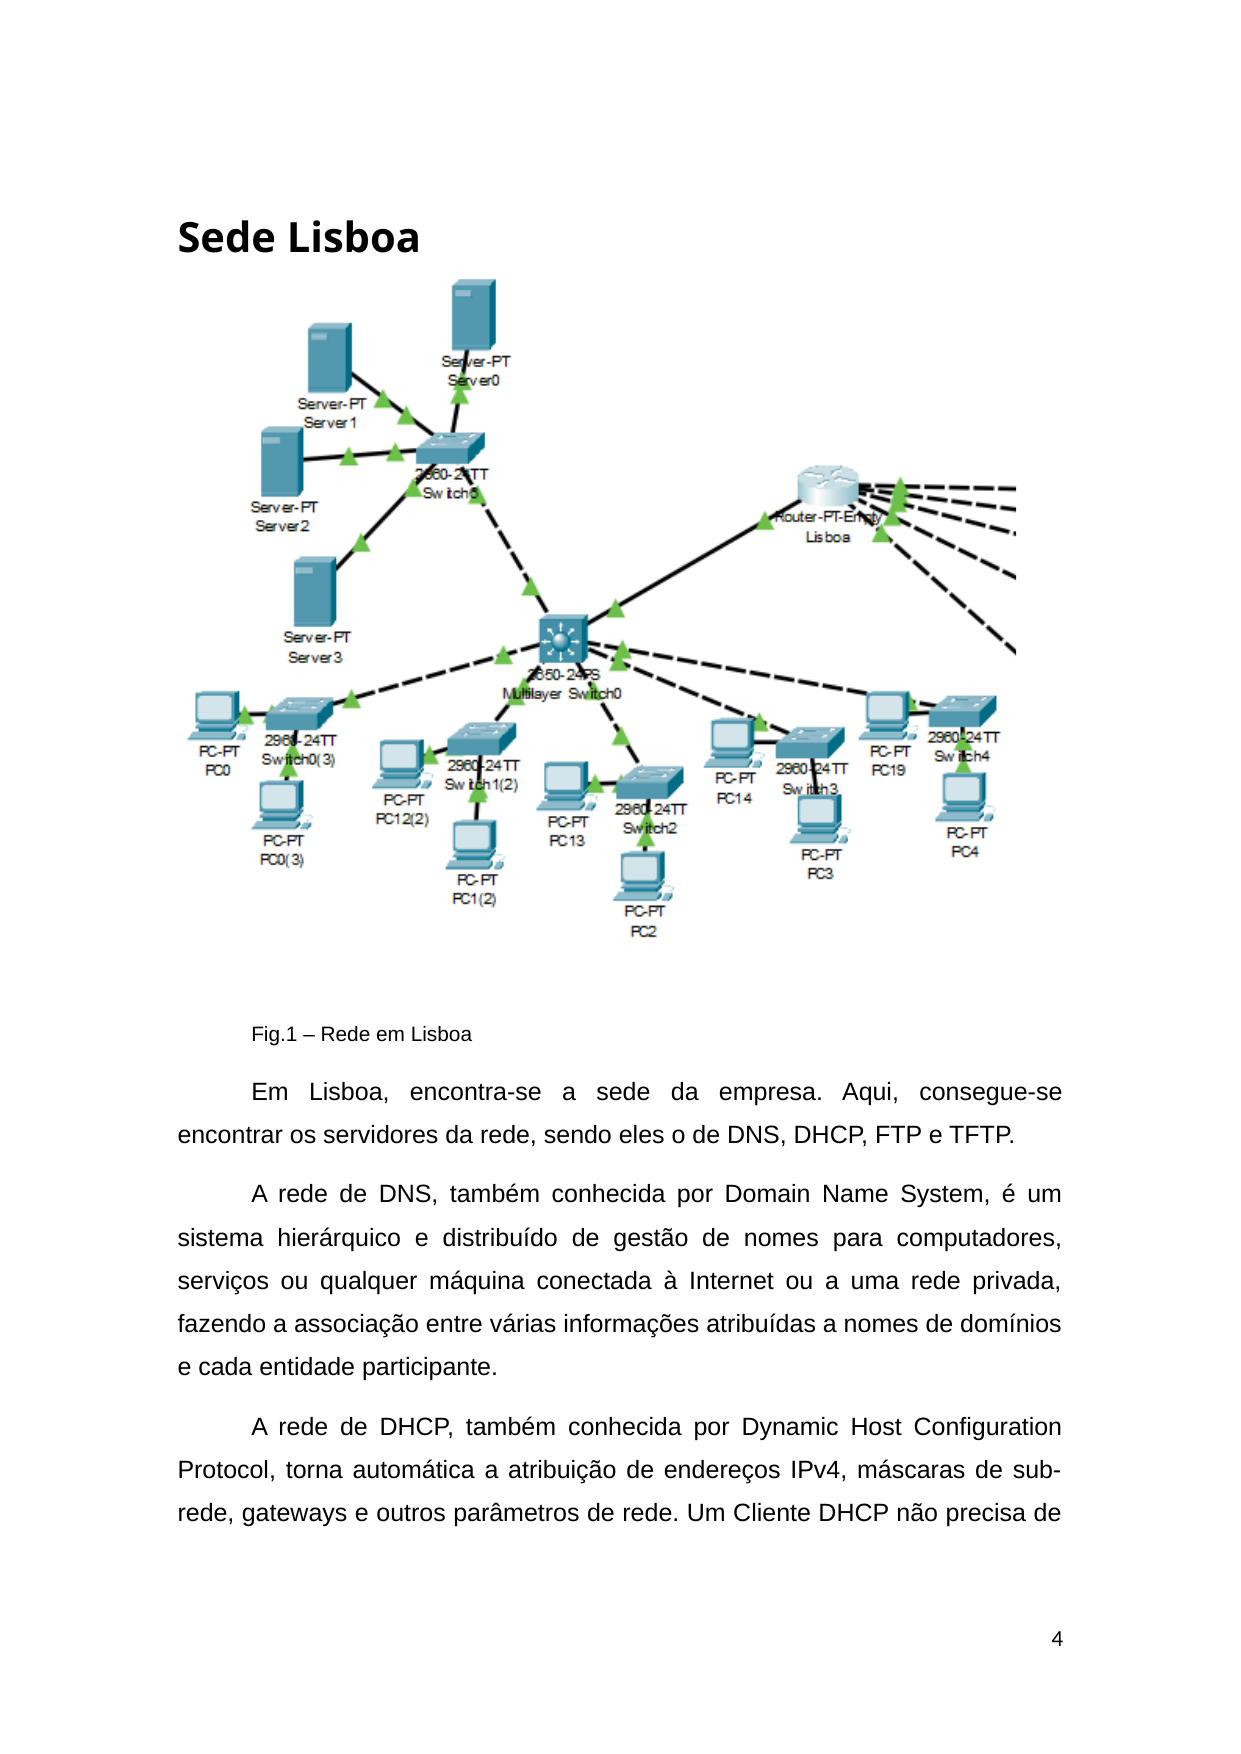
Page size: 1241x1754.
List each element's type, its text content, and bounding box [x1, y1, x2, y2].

text A rede de DNS, também conhecida por Domain Name System, é um sistema hierárquico e distribuído de gestão de nomes para computadores, serviços ou qualquer máquina conectada à Internet ou a uma rede privada, fazendo a associação entre várias informações atribuídas a nomes de domínios e cada entidade participante. [177, 1179, 1063, 1381]
text Sede Lisboa [177, 207, 1063, 264]
text Em Lisboa, encontra-se a sede da empresa. Aqui, consegue-se encontrar os servidores da rede, sendo eles o de DNS, DHCP, FTP e TFTP. [177, 1077, 1063, 1148]
picture [177, 270, 1017, 945]
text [177, 1412, 1063, 1527]
text Fig.1 – Rede em Lisboa [177, 1022, 1063, 1046]
